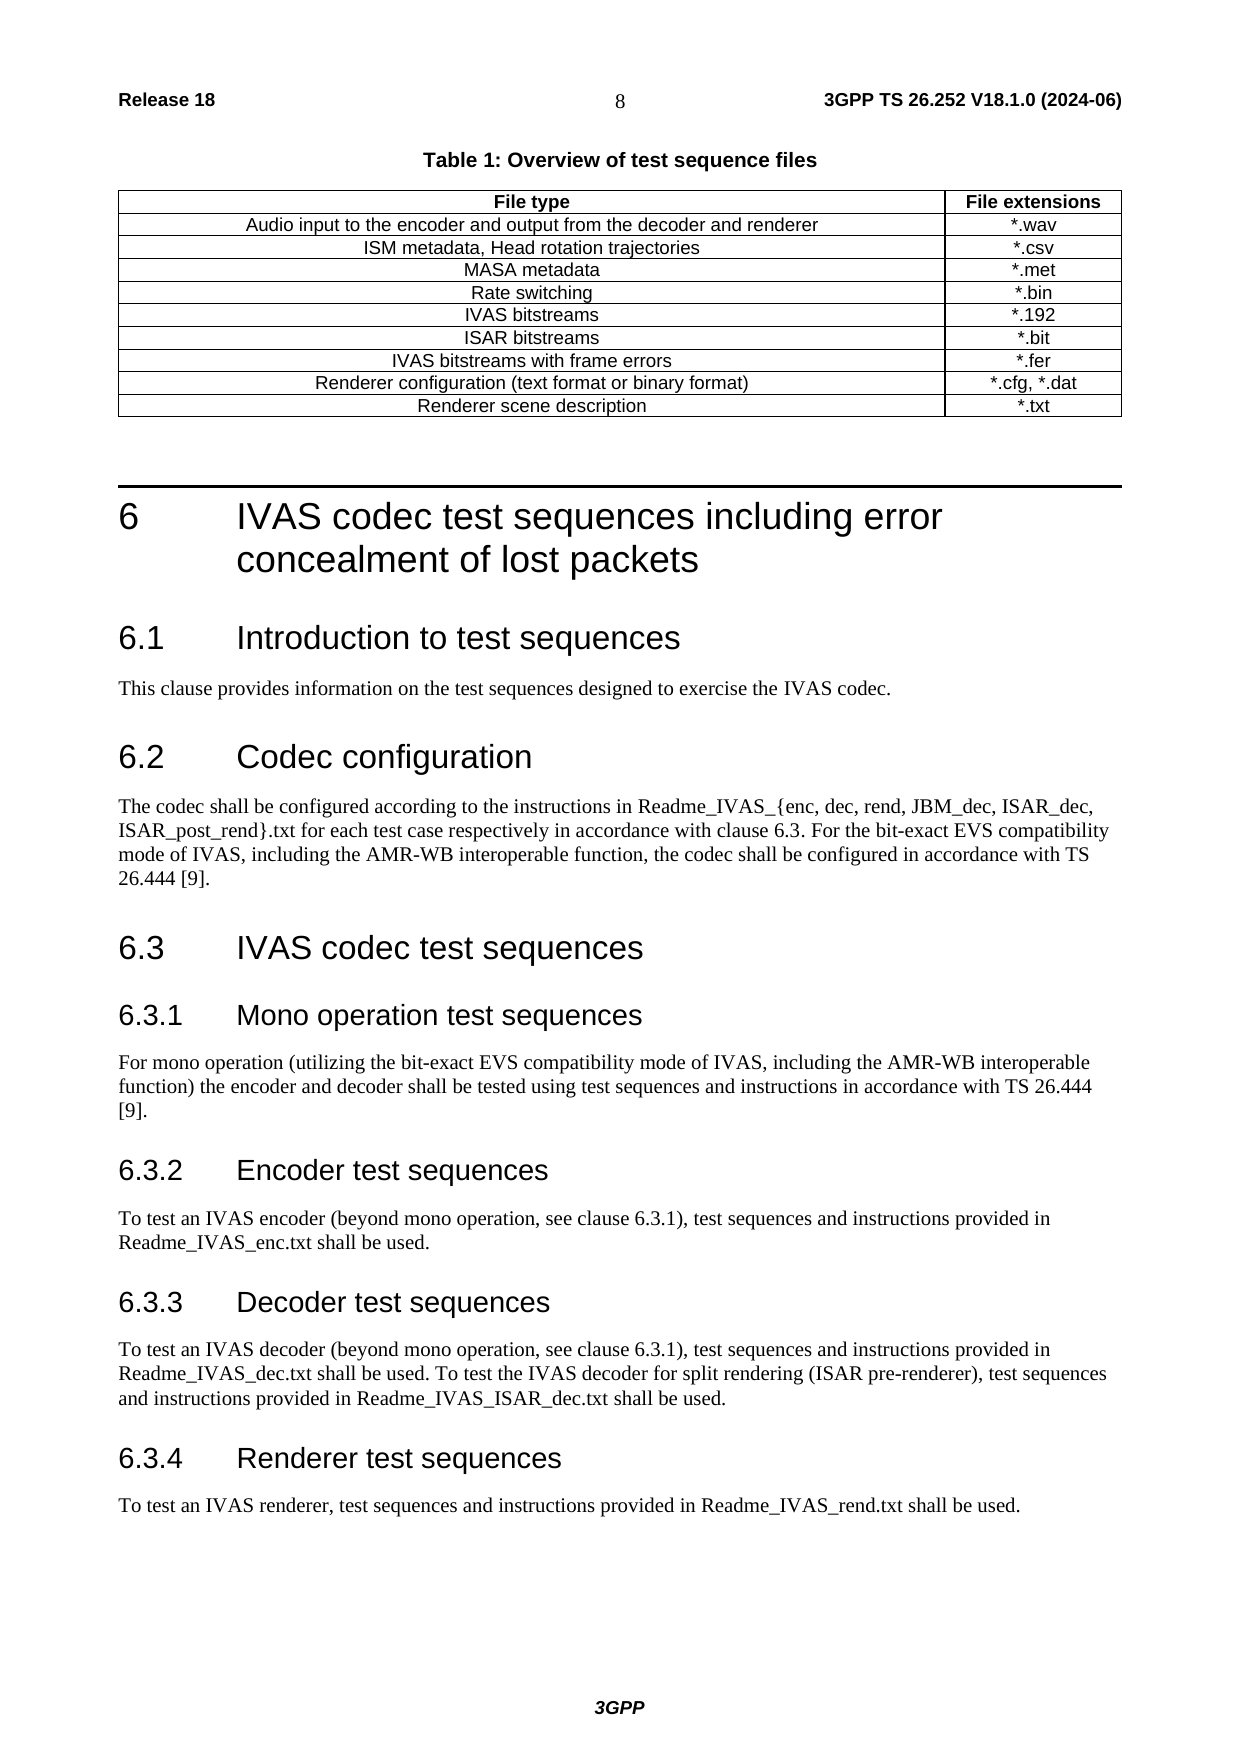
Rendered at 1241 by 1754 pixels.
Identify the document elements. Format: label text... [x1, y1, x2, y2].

subtitle 6.2 Codec configuration [118, 737, 1122, 775]
text To test an IVAS renderer, test sequences and instructions provided in Readme_IVAS_rend.txt shall be used. [118, 1493, 1122, 1517]
table_cell *.bit [946, 327, 1121, 348]
table_cell IVAS bitstreams with frame errors [119, 350, 944, 371]
text This clause provides information on the test sequences designed to exercise the IVAS codec. [118, 675, 1122, 699]
table_header File extensions [946, 191, 1121, 213]
text The codec shall be configured according to the instructions in Readme_IVAS_{enc, dec, rend, JBM_dec, ISAR_dec, ISAR_post_rend}.txt for each test case respectively in accordance with clause 6.3. For the bit-exact EVS compatibility mode of IVAS, including the AMR-WB interoperable function, the codec shall be configured in accordance with TS 26.444 [9]. [118, 794, 1122, 890]
subtitle 6.3.1 Mono operation test sequences [118, 998, 1122, 1031]
table_cell *.csv [946, 236, 1121, 258]
table_cell *.fer [946, 350, 1121, 371]
subtitle 6.1 Introduction to test sequences [118, 618, 1122, 657]
text For mono operation (utilizing the bit-exact EVS compatibility mode of IVAS, including the AMR-WB interoperable function) the encoder and decoder shall be tested using test sequences and instructions in accordance with TS 26.444 [9]. [118, 1050, 1122, 1122]
table_cell ISAR bitstreams [119, 327, 944, 348]
text To test an IVAS decoder (beyond mono operation, see clause 6.3.1), test sequences and instructions provided in Readme_IVAS_dec.txt shall be used. To test the IVAS decoder for split rendering (ISAR pre-renderer), test sequences and instructions provided in Readme_IVAS_ISAR_dec.txt shall be used. [118, 1337, 1122, 1409]
table_cell *.bin [946, 282, 1121, 303]
table_cell MASA metadata [119, 259, 944, 281]
subtitle 6.3.3 Decoder test sequences [118, 1285, 1122, 1318]
subtitle 6.3 IVAS codec test sequences [118, 928, 1122, 966]
table_cell Audio input to the encoder and output from the decoder and renderer [119, 214, 944, 235]
table_cell Renderer configuration (text format or binary format) [119, 372, 944, 394]
table_cell *.txt [946, 395, 1121, 416]
table_cell *.cfg, *.dat [946, 372, 1121, 394]
table_cell ISM metadata, Head rotation trajectories [119, 236, 944, 258]
table_cell Rate switching [119, 282, 944, 303]
table_cell Renderer scene description [119, 395, 944, 416]
text To test an IVAS encoder (beyond mono operation, see clause 6.3.1), test sequences and instructions provided in Readme_IVAS_enc.txt shall be used. [118, 1206, 1122, 1254]
subtitle 6.3.4 Renderer test sequences [118, 1441, 1122, 1474]
table_header File type [119, 191, 944, 213]
text Table 1: Overview of test sequence files [118, 147, 1122, 171]
table_cell *.wav [946, 214, 1121, 235]
table_cell *.met [946, 259, 1121, 281]
table_cell *.192 [946, 304, 1121, 326]
table_cell IVAS bitstreams [119, 304, 944, 326]
subtitle 6.3.2 Encoder test sequences [118, 1153, 1122, 1187]
subtitle 6 IVAS codec test sequences including error concealment of lost packets [118, 488, 1122, 581]
